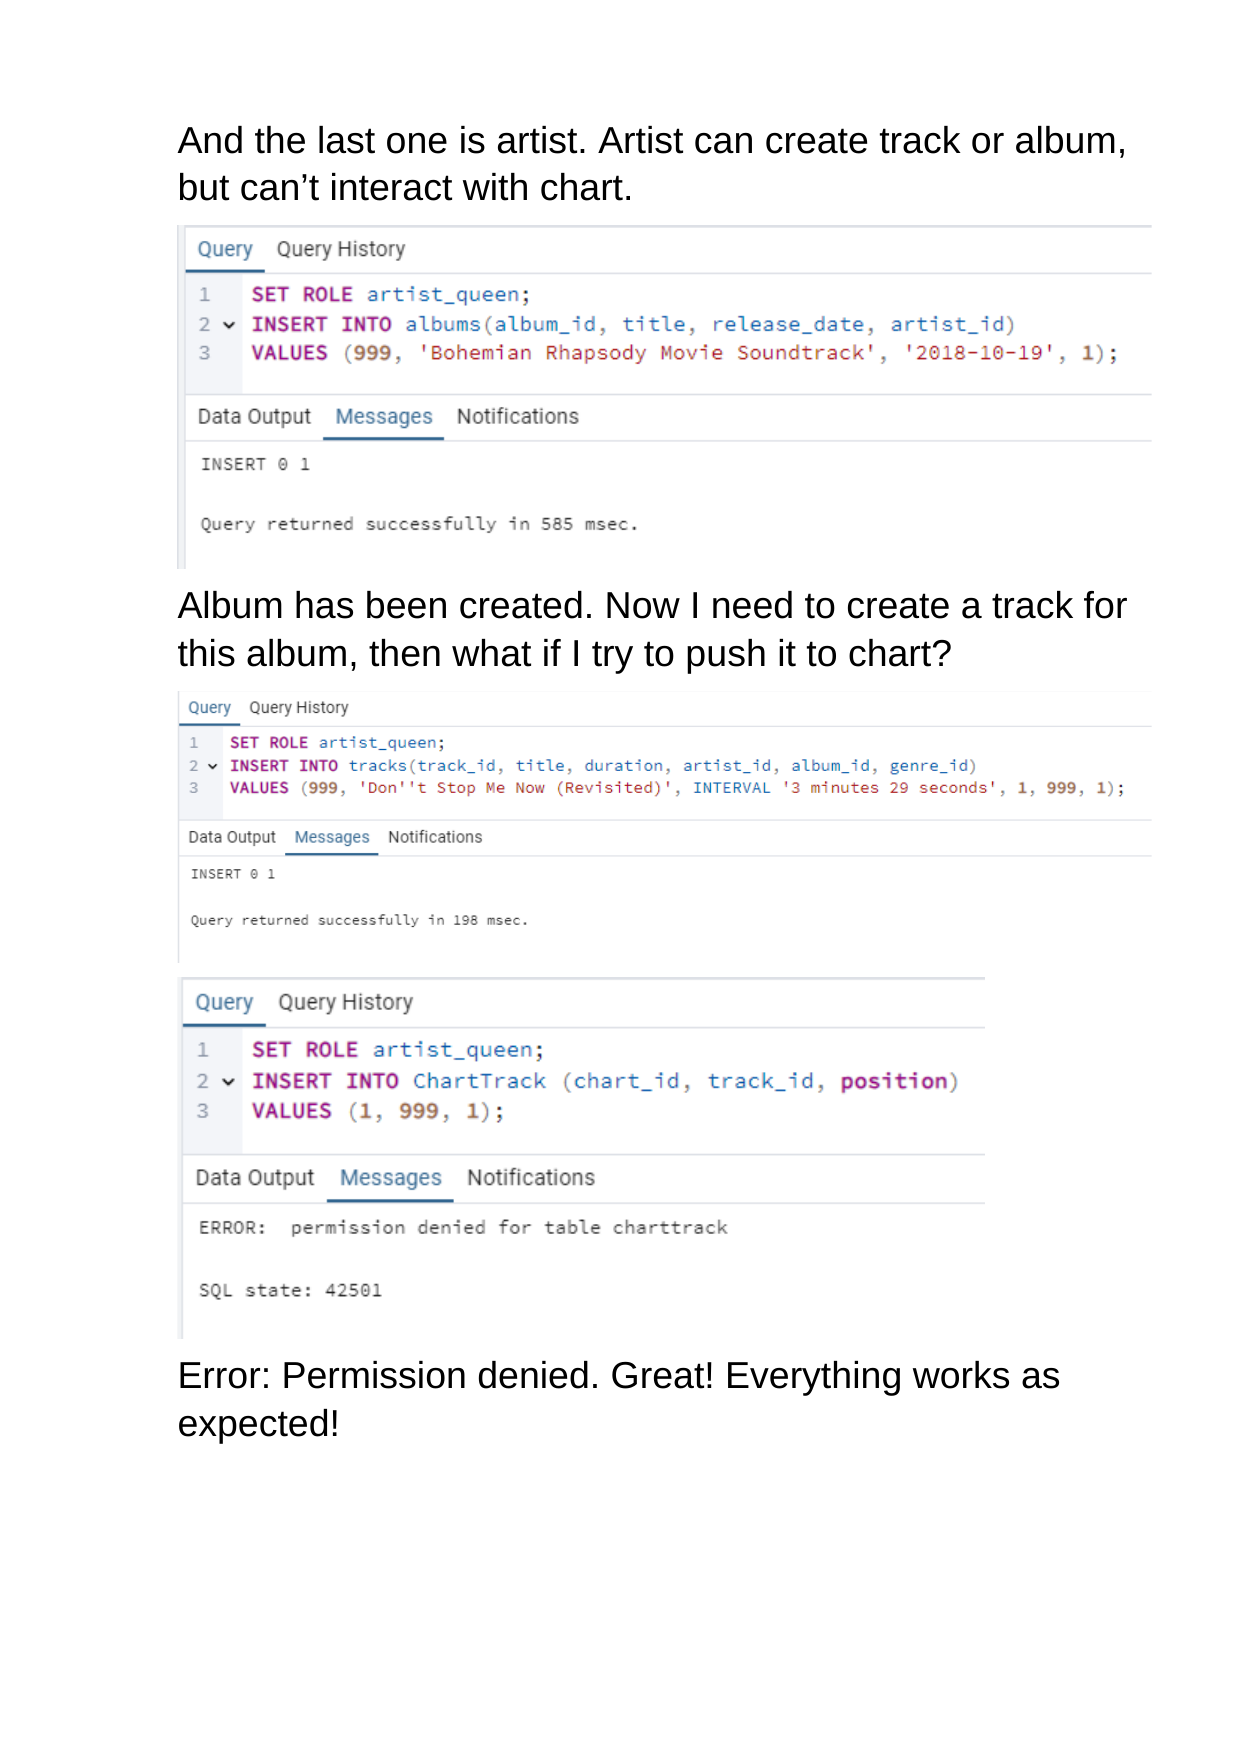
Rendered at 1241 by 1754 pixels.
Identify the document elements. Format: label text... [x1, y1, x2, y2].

text Album has been created. Now I need to create a track for this album, then what if I try to push it to chart? [177, 584, 1152, 674]
picture [177, 691, 1152, 963]
text Error: Permission denied. Great! Everything works as expected! [177, 1354, 1152, 1444]
text And the last one is artist. Artist can create track or album, but can’t interact with chart. [177, 118, 1152, 209]
picture [177, 977, 985, 1339]
picture [177, 225, 1152, 569]
